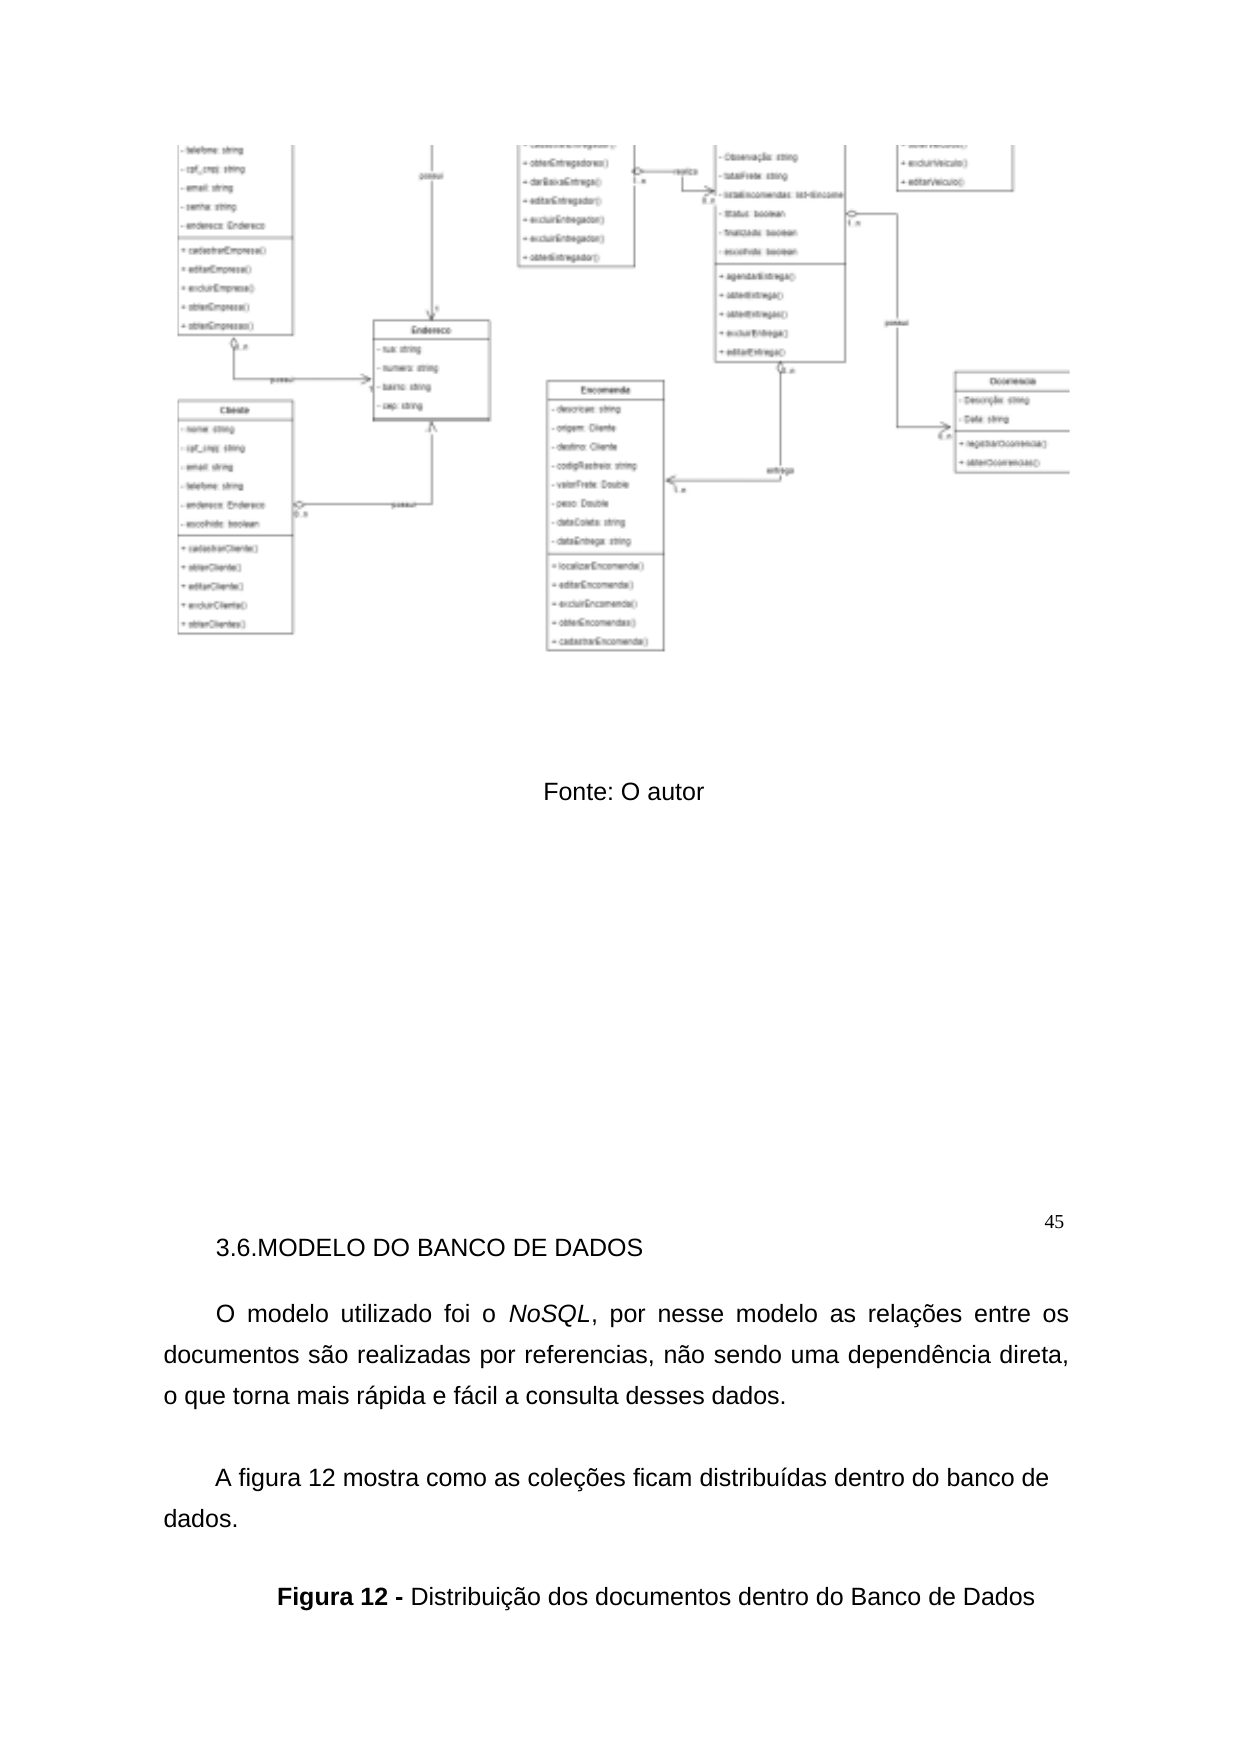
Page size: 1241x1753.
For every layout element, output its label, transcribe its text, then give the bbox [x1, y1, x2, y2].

text Fonte: O autor [177, 654, 1070, 806]
text Figura 12 - Distribuição dos documentos dentro do Banco de Dados Fonte: O autor [218, 1585, 1095, 1611]
text A figura 12 mostra como as coleções ficam distribuídas dentro do banco de dados. [163, 1462, 1070, 1532]
text 3.6.MODELO DO BANCO DE DADOS [216, 1233, 1107, 1262]
text 45 [163, 1210, 1064, 1233]
text O modelo utilizado foi o NoSQL, por nesse modelo as relações entre os documentos são realizadas por referencias, não sendo uma dependência direta, o que torna mais rápida e fácil a consulta desses dados. [163, 1299, 1070, 1409]
picture [177, 145, 1070, 654]
